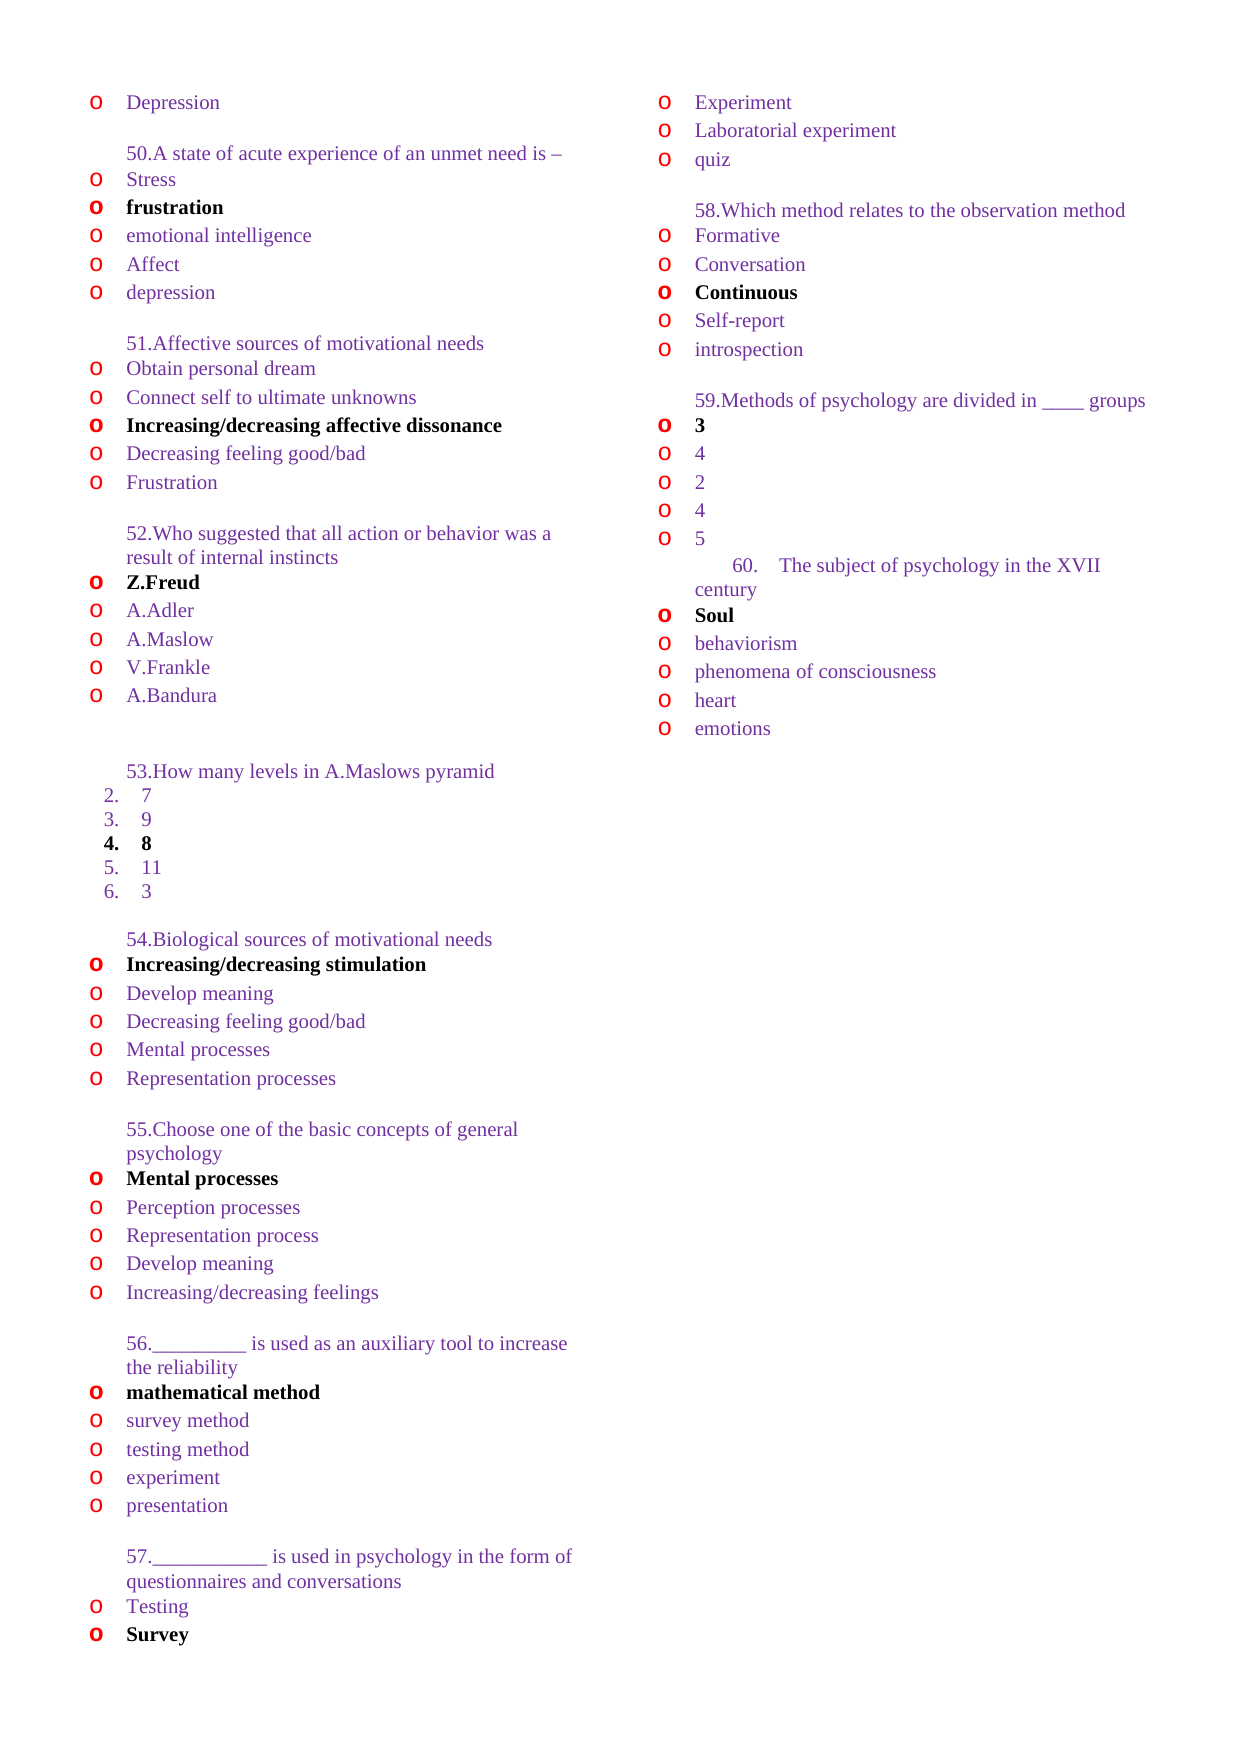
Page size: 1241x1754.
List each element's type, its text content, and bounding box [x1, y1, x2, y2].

text Decreasing feeling good/bad [89, 1008, 583, 1036]
text A.Bandura [89, 682, 583, 710]
list 54.Biological sources of motivational needs [126, 927, 583, 951]
text depression [89, 278, 583, 307]
text A.Maslow [89, 625, 583, 654]
list 58.Which method relates to the observation method [694, 198, 1152, 222]
text presentation [89, 1492, 583, 1520]
text experiment [89, 1464, 583, 1492]
text Increasing/decreasing affective dissonance [89, 412, 583, 440]
text survey method [89, 1407, 583, 1435]
text 5 [657, 525, 1152, 553]
text Continuous [657, 278, 1152, 307]
text Representation process [89, 1222, 583, 1250]
text Z.Freud [89, 569, 583, 597]
text Affect [89, 250, 583, 278]
text Increasing/decreasing feelings [89, 1278, 583, 1307]
list 60. The subject of psychology in the XVII century [694, 553, 1152, 601]
text Self-report [657, 307, 1152, 335]
text quiz [657, 145, 1152, 174]
text V.Frankle [89, 654, 583, 682]
text Depression [89, 89, 583, 117]
text testing method [89, 1435, 583, 1464]
text A.Adler [89, 597, 583, 625]
list 56._________ is used as an auxiliary tool to increase the reliability [126, 1331, 583, 1379]
text mathematical method [89, 1379, 583, 1407]
text Experiment [657, 89, 1152, 117]
text 3 [657, 412, 1152, 440]
list 51.Affective sources of motivational needs [126, 331, 583, 355]
text emotions [657, 715, 1152, 743]
text Laboratorial experiment [657, 117, 1152, 145]
text Mental processes [89, 1165, 583, 1193]
text Conversation [657, 250, 1152, 278]
list 55.Choose one of the basic concepts of general psychology [126, 1117, 583, 1165]
list 59.Methods of psychology are divided in ____ groups [694, 387, 1152, 412]
text frustration [89, 193, 583, 222]
text 9 [103, 807, 583, 831]
text Testing [89, 1593, 583, 1621]
text 4 [657, 497, 1152, 525]
text Soul [657, 601, 1152, 630]
text Frustration [89, 468, 583, 497]
text Formative [657, 222, 1152, 250]
list 50.A state of acute experience of an unmet need is – [126, 141, 583, 165]
text Develop meaning [89, 979, 583, 1008]
list 53.How many levels in A.Maslows pyramid [126, 758, 583, 783]
text Perception processes [89, 1193, 583, 1222]
list 52.Who suggested that all action or behavior was a result of internal instincts [126, 521, 583, 569]
text Develop meaning [89, 1250, 583, 1278]
text Decreasing feeling good/bad [89, 440, 583, 468]
text 4 [657, 440, 1152, 468]
text 2 [657, 468, 1152, 497]
text emotional intelligence [89, 222, 583, 250]
text Connect self to ultimate unknowns [89, 383, 583, 412]
list 57.___________ is used in psychology in the form of questionnaires and conversations [126, 1544, 583, 1593]
text Mental processes [89, 1036, 583, 1064]
text Obtain personal dream [89, 355, 583, 383]
text 8 [103, 831, 583, 855]
text 3 [103, 879, 583, 903]
text introspection [657, 335, 1152, 363]
text behaviorism [657, 630, 1152, 658]
text Survey [89, 1621, 583, 1649]
text Stress [89, 165, 583, 193]
text heart [657, 686, 1152, 715]
text Representation processes [89, 1064, 583, 1093]
text 11 [103, 855, 583, 879]
text 7 [103, 783, 583, 807]
text phenomena of consciousness [657, 658, 1152, 686]
text Increasing/decreasing stimulation [89, 951, 583, 979]
